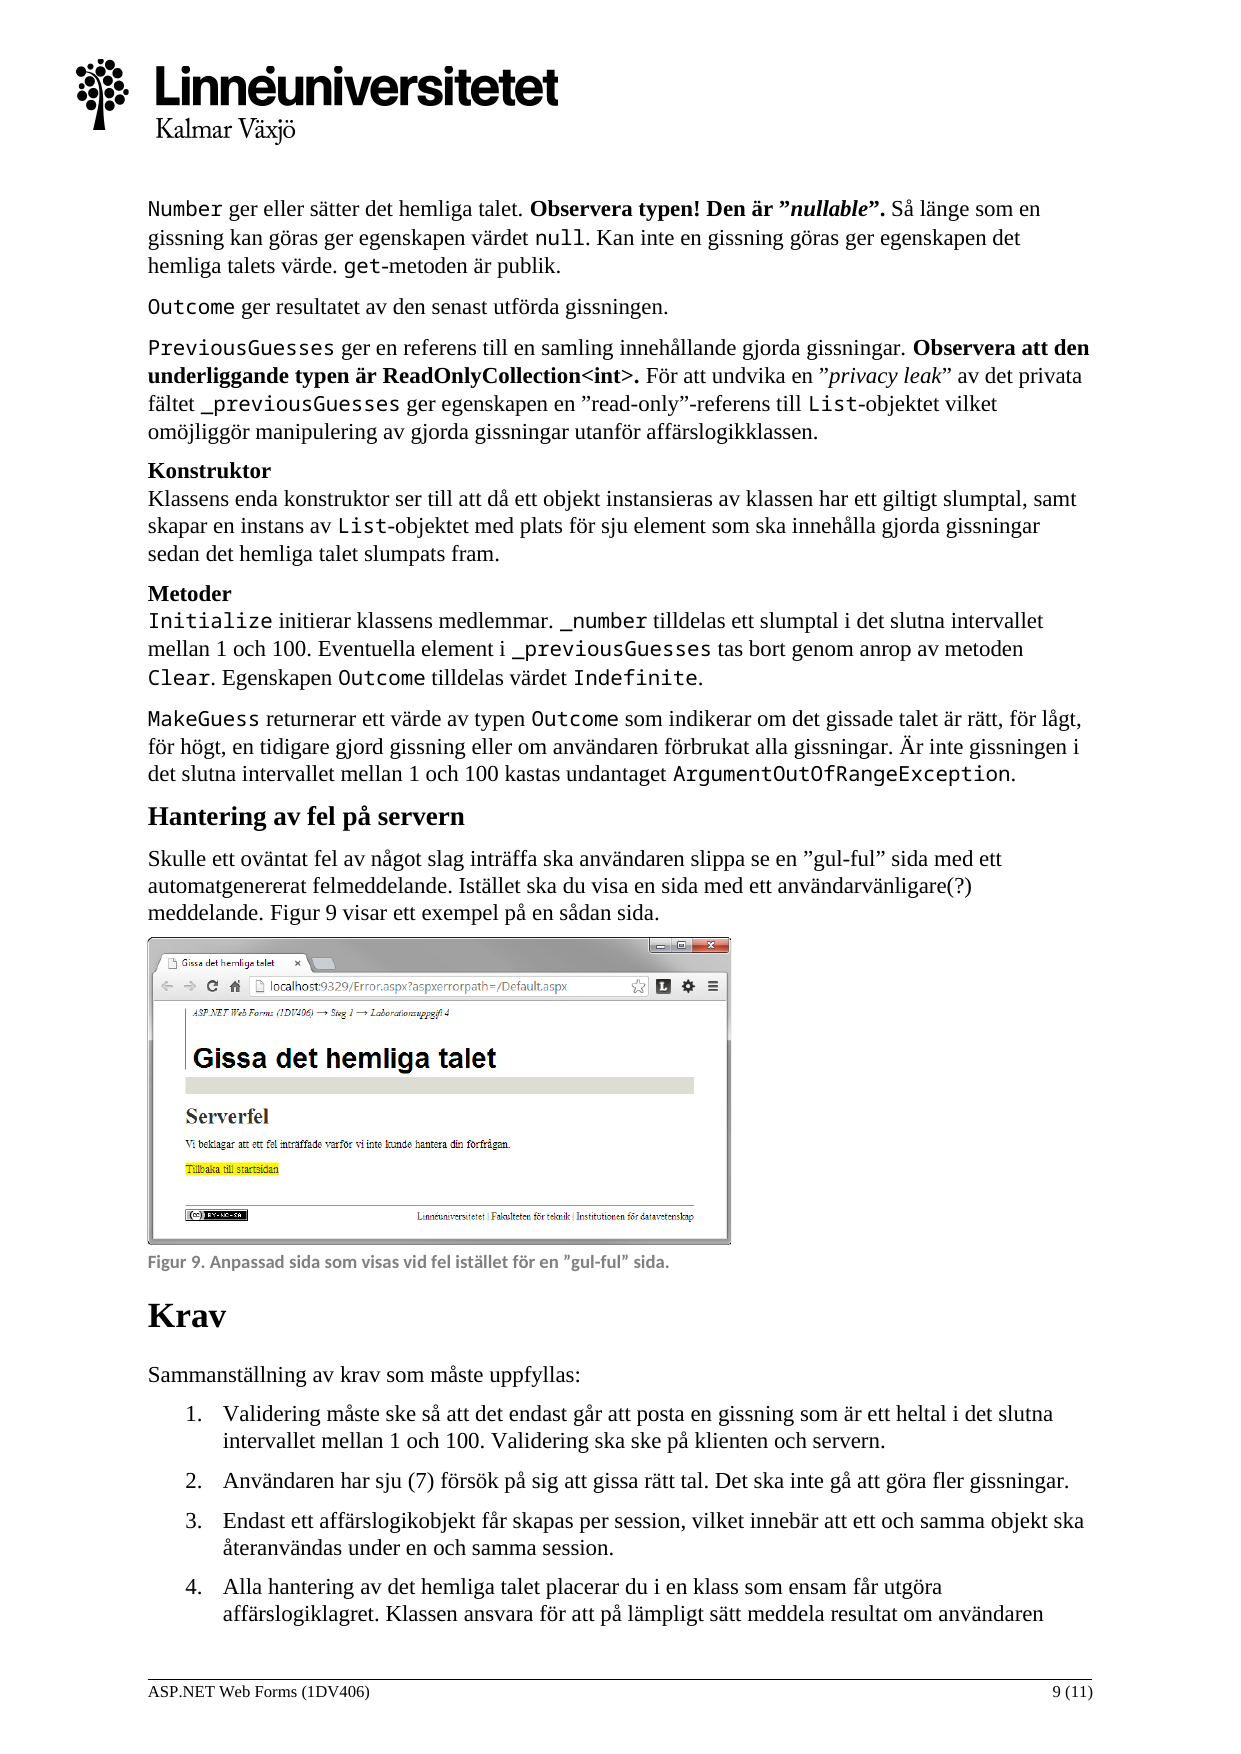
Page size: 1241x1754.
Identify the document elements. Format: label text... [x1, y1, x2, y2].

subtitle Metoder [148, 579, 1092, 606]
text Number ger eller sätter det hemliga talet. Observera typen! Den är ”nullable”. Så länge som en gissning kan göras ger egenskapen värdet null. Kan inte en gissning göras ger egenskapen det hemliga talets värde. get-metoden är publik. [148, 194, 1092, 280]
picture [76, 59, 129, 130]
text MakeGuess returnerar ett värde av typen Outcome som indikerar om det gissade talet är rätt, för lågt, för högt, en tidigare gjord gissning eller om användaren förbrukat alla gissningar. Är inte gissningen i det slutna intervallet mellan 1 och 100 kastas undantaget ArgumentOutOfRangeException. [148, 704, 1092, 788]
text Figur 9. Anpassad sida som visas vid fel istället för en ”gul-ful” sida. [148, 1251, 1092, 1273]
text PreviousGuesses ger en referens till en samling innehållande gjorda gissningar. Observera att den underliggande typen är ReadOnlyCollection<int>. För att undvika en ”privacy leak” av det privata fältet _previousGuesses ger egenskapen en ”read-only”-referens till List-objektet vilket omöjliggör manipulering av gjorda gissningar utanför affärslogikklassen. [148, 333, 1092, 444]
text Outcome ger resultatet av den senast utförda gissningen. [148, 292, 1092, 321]
text Skulle ett oväntat fel av något slag inträffa ska användaren slippa se en ”gul-ful” sida med ett automatgenererat felmeddelande. Istället ska du visa en sida med ett användarvänligare(?) meddelande. Figur 9 visar ett exempel på en sådan sida. [148, 844, 1092, 925]
list Validering måste ske så att det endast går att posta en gissning som är ett heltal i det slutna intervallet mellan 1 och 100. Validering ska ske på klienten och servern. [185, 1400, 1092, 1454]
list Endast ett affärslogikobjekt får skapas per session, vilket innebär att ett och samma objekt ska återanvändas under en och samma session. [185, 1506, 1092, 1560]
subtitle Hantering av fel på servern [148, 800, 1092, 832]
list Användaren har sju (7) försök på sig att gissa rätt tal. Det ska inte gå att göra fler gissningar. [185, 1466, 1092, 1493]
text Initialize initierar klassens medlemmar. _number tilldelas ett slumptal i det slutna intervallet mellan 1 och 100. Eventuella element i _previousGuesses tas bort genom anrop av metoden Clear. Egenskapen Outcome tilldelas värdet Indefinite. [148, 606, 1092, 691]
text Klassens enda konstruktor ser till att då ett objekt instansieras av klassen har ett giltigt slumptal, samt skapar en instans av List-objektet med plats för sju element som ska innehålla gjorda gissningar sedan det hemliga talet slumpats fram. [148, 484, 1092, 567]
picture [156, 66, 558, 145]
subtitle Krav [148, 1294, 1092, 1335]
picture [147, 937, 732, 1245]
text Sammanställning av krav som måste uppfyllas: [148, 1360, 1092, 1387]
subtitle Konstruktor [148, 457, 1092, 484]
